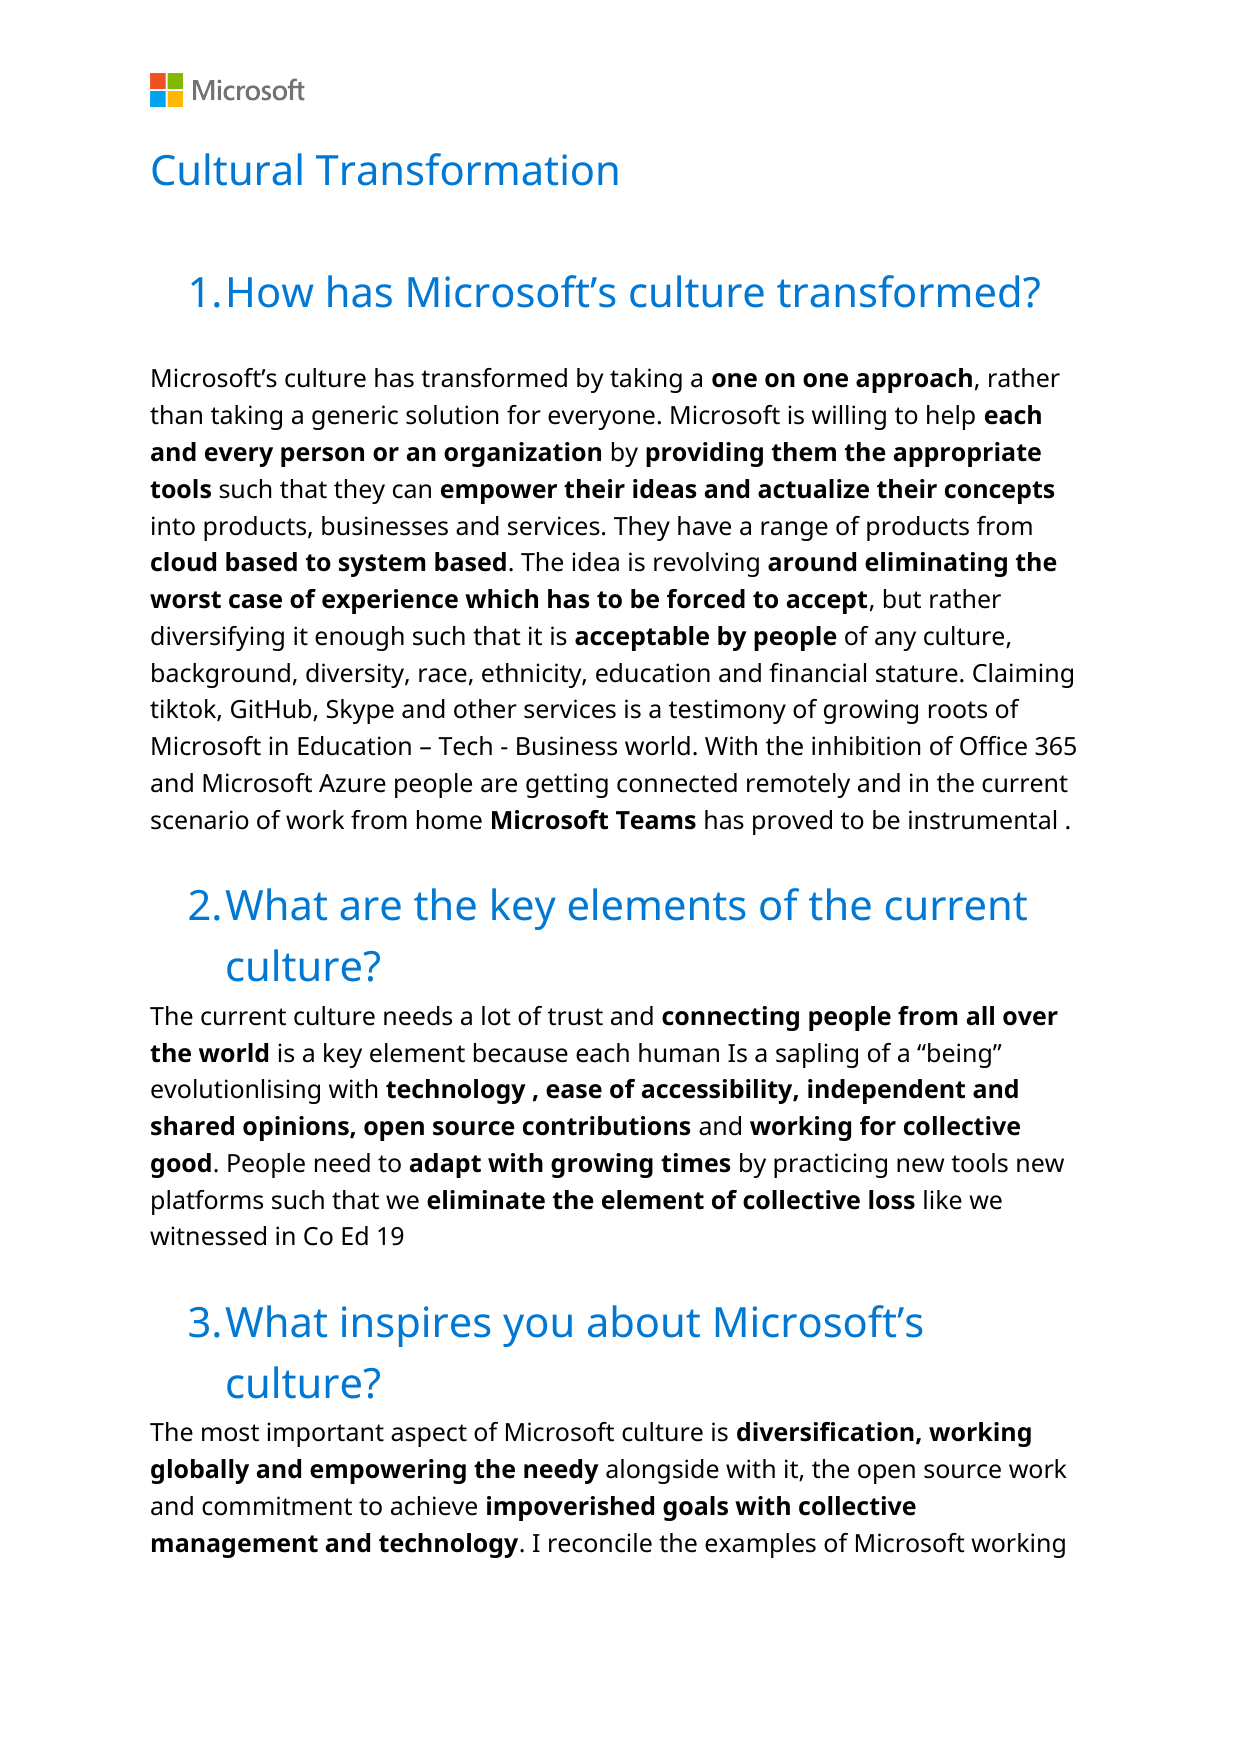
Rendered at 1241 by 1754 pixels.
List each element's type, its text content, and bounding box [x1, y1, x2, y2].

list What inspires you about Microsoft’s culture? [187, 1293, 1090, 1411]
text Cultural Transformation [150, 141, 1090, 197]
text Microsoft’s culture has transformed by taking a one on one approach, rather than taking a generic solution for everyone. Microsoft is willing to help each and every person or an organization by providing them the appropriate tools such that they can empower their ideas and actualize their concepts into products, businesses and services. They have a range of products from cloud based to system based. The idea is revolving around eliminating the worst case of experience which has to be forced to accept, but rather diversifying it enough such that it is acceptable by people of any culture, background, diversity, race, ethnicity, education and financial stature. Claiming tiktok, GitHub, Skype and other services is a testimony of growing roots of Microsoft in Education – Tech - Business world. With the inhibition of Office 365 and Microsoft Azure people are getting connected remotely and in the current scenario of work from home Microsoft Teams has proved to be instrumental . [150, 361, 1090, 836]
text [150, 1415, 1090, 1559]
text The current culture needs a lot of trust and connecting people from all over the world is a key element because each human Is a sapling of a “being” evolutionlising with technology , ease of accessibility, independent and shared opinions, open source contributions and working for collective good. People need to adapt with growing times by practicing new tools new platforms such that we eliminate the element of collective loss like we witnessed in Co Ed 19 [150, 998, 1090, 1253]
list What are the key elements of the current culture? [187, 876, 1090, 994]
list How has Microsoft’s culture transformed? [187, 263, 1090, 320]
picture [150, 73, 305, 107]
